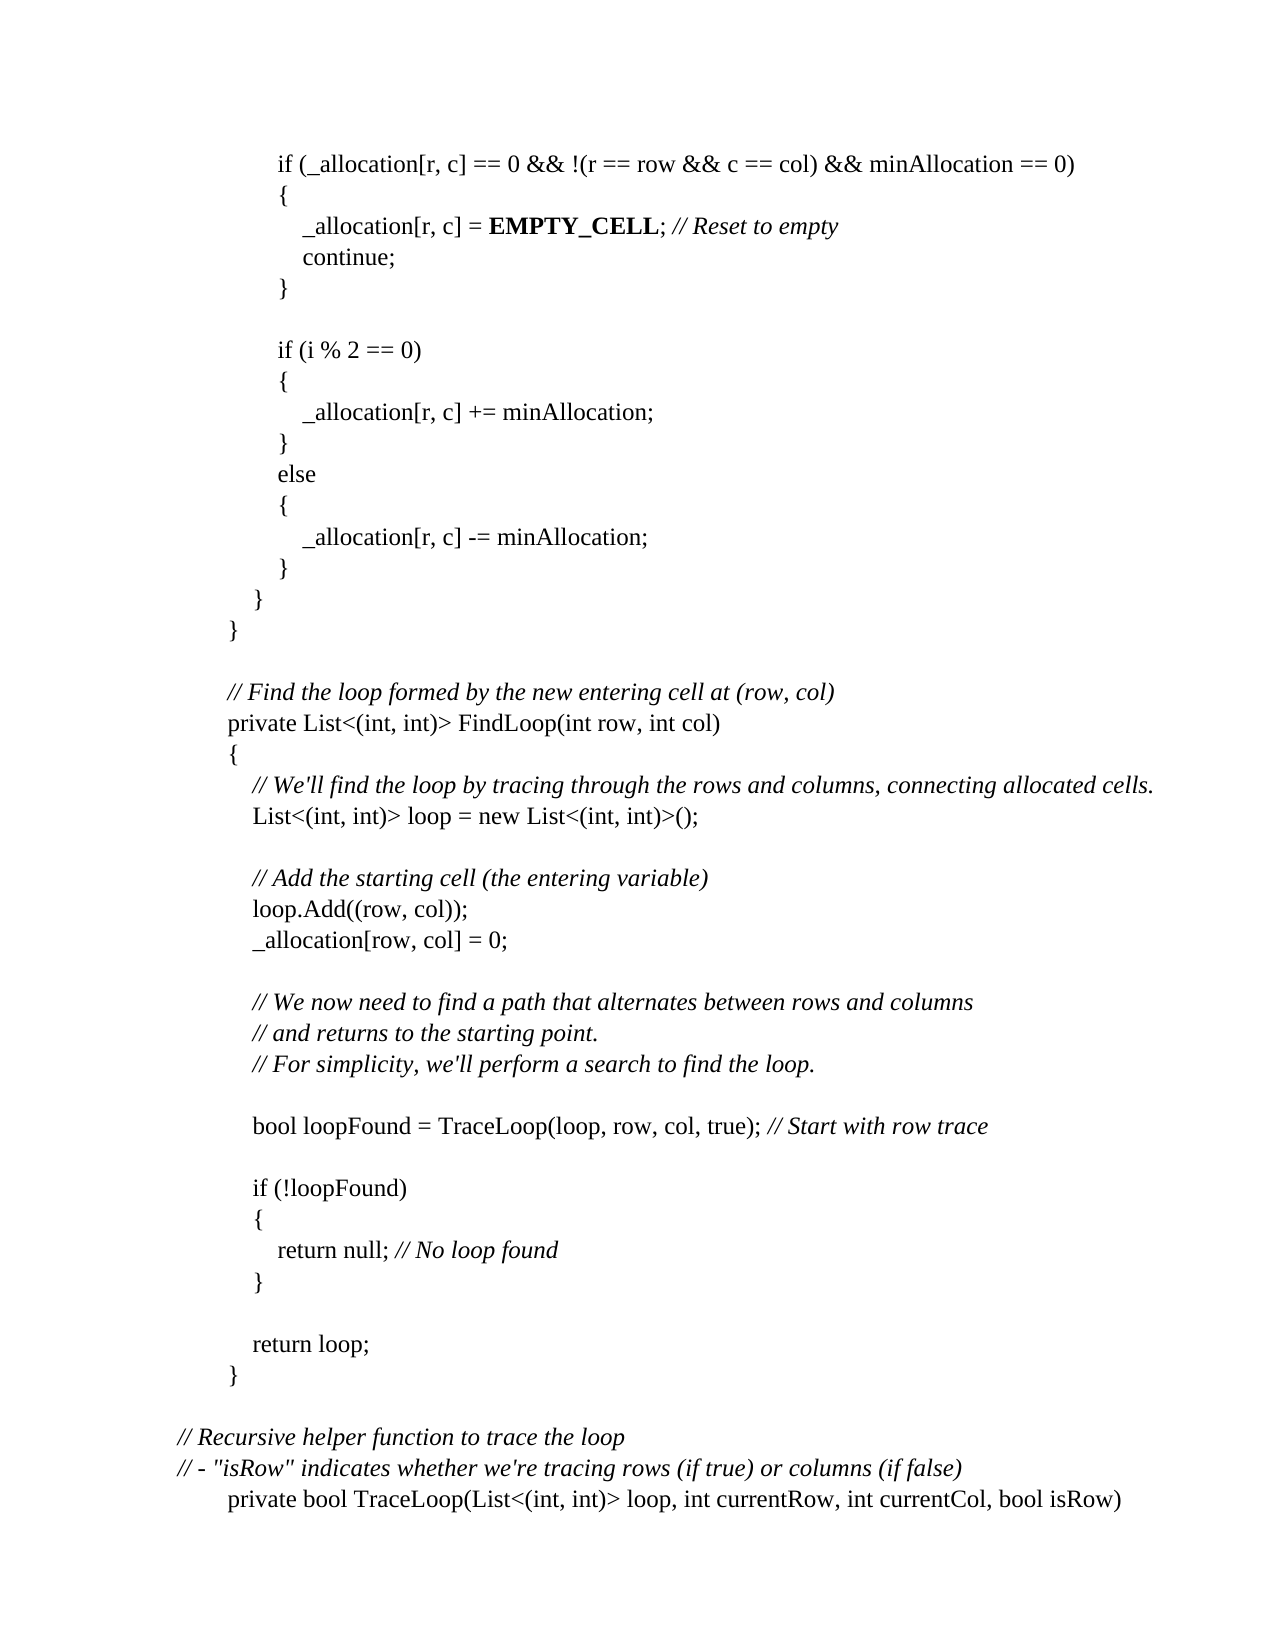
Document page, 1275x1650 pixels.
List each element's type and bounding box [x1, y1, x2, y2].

text [177, 118, 1186, 1513]
